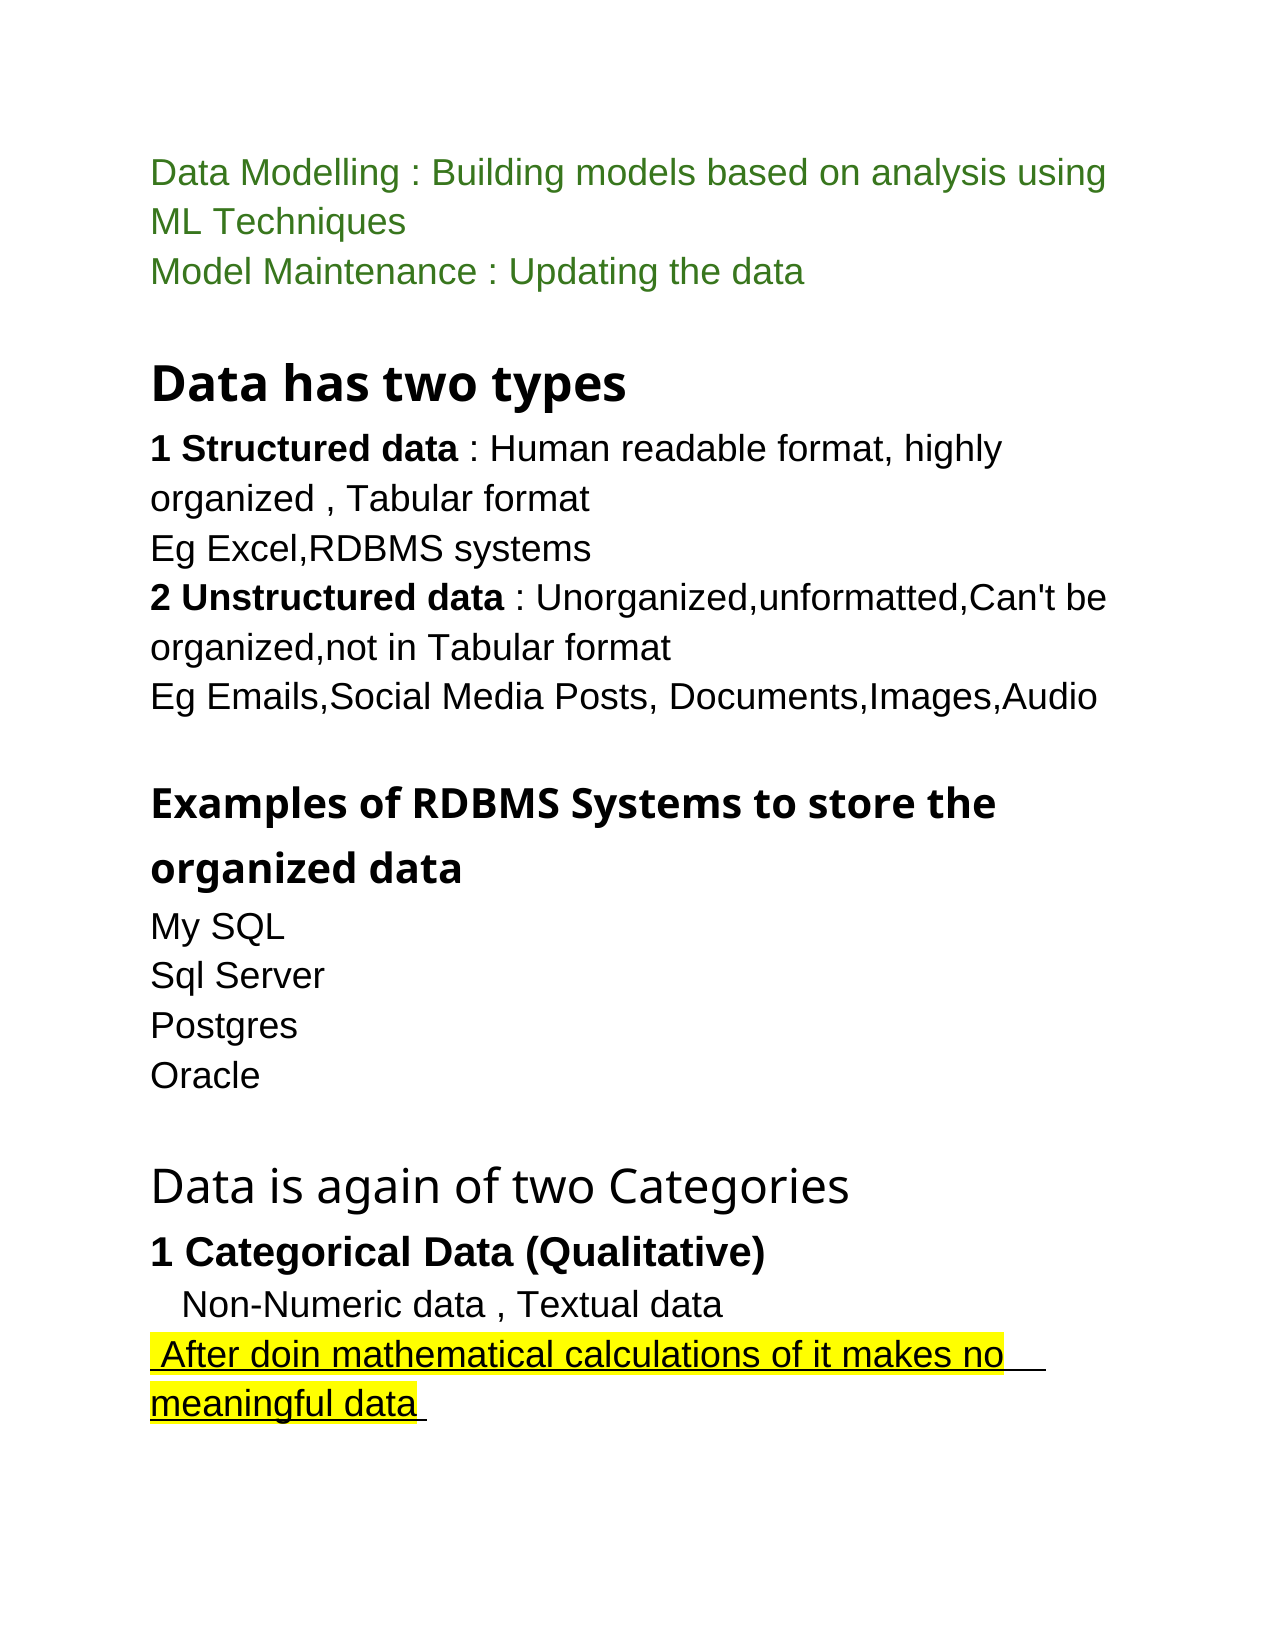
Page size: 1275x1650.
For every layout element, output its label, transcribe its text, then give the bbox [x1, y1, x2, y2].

text Eg Excel,RDBMS systems [150, 526, 1125, 569]
text Eg Emails,Social Media Posts, Documents,Images,Audio [150, 674, 1125, 718]
text Sql Server [150, 954, 1125, 997]
text Oracle [150, 1053, 1125, 1096]
text Data Modelling : Building models based on analysis using ML Techniques [150, 150, 1125, 243]
text Postgres [150, 1003, 1125, 1046]
text Data has two types [150, 348, 1125, 416]
text 1 Structured data : Human readable format, highly organized , Tabular format [150, 427, 1125, 519]
text After doin mathematical calculations of it makes no meaningful data [150, 1332, 1125, 1424]
text Data is again of two Categories [150, 1152, 1125, 1217]
text 2 Unstructured data : Unorganized,unformatted,Can't be organized,not in Tabular format [150, 575, 1125, 668]
text Examples of RDBMS Systems to store the organized data [150, 774, 1125, 896]
text Non-Numeric data , Textual data [150, 1282, 1125, 1325]
text Model Maintenance : Updating the data [150, 249, 1125, 292]
text My SQL [150, 904, 1125, 947]
text 1 Categorical Data (Qualitative) [150, 1227, 1125, 1275]
